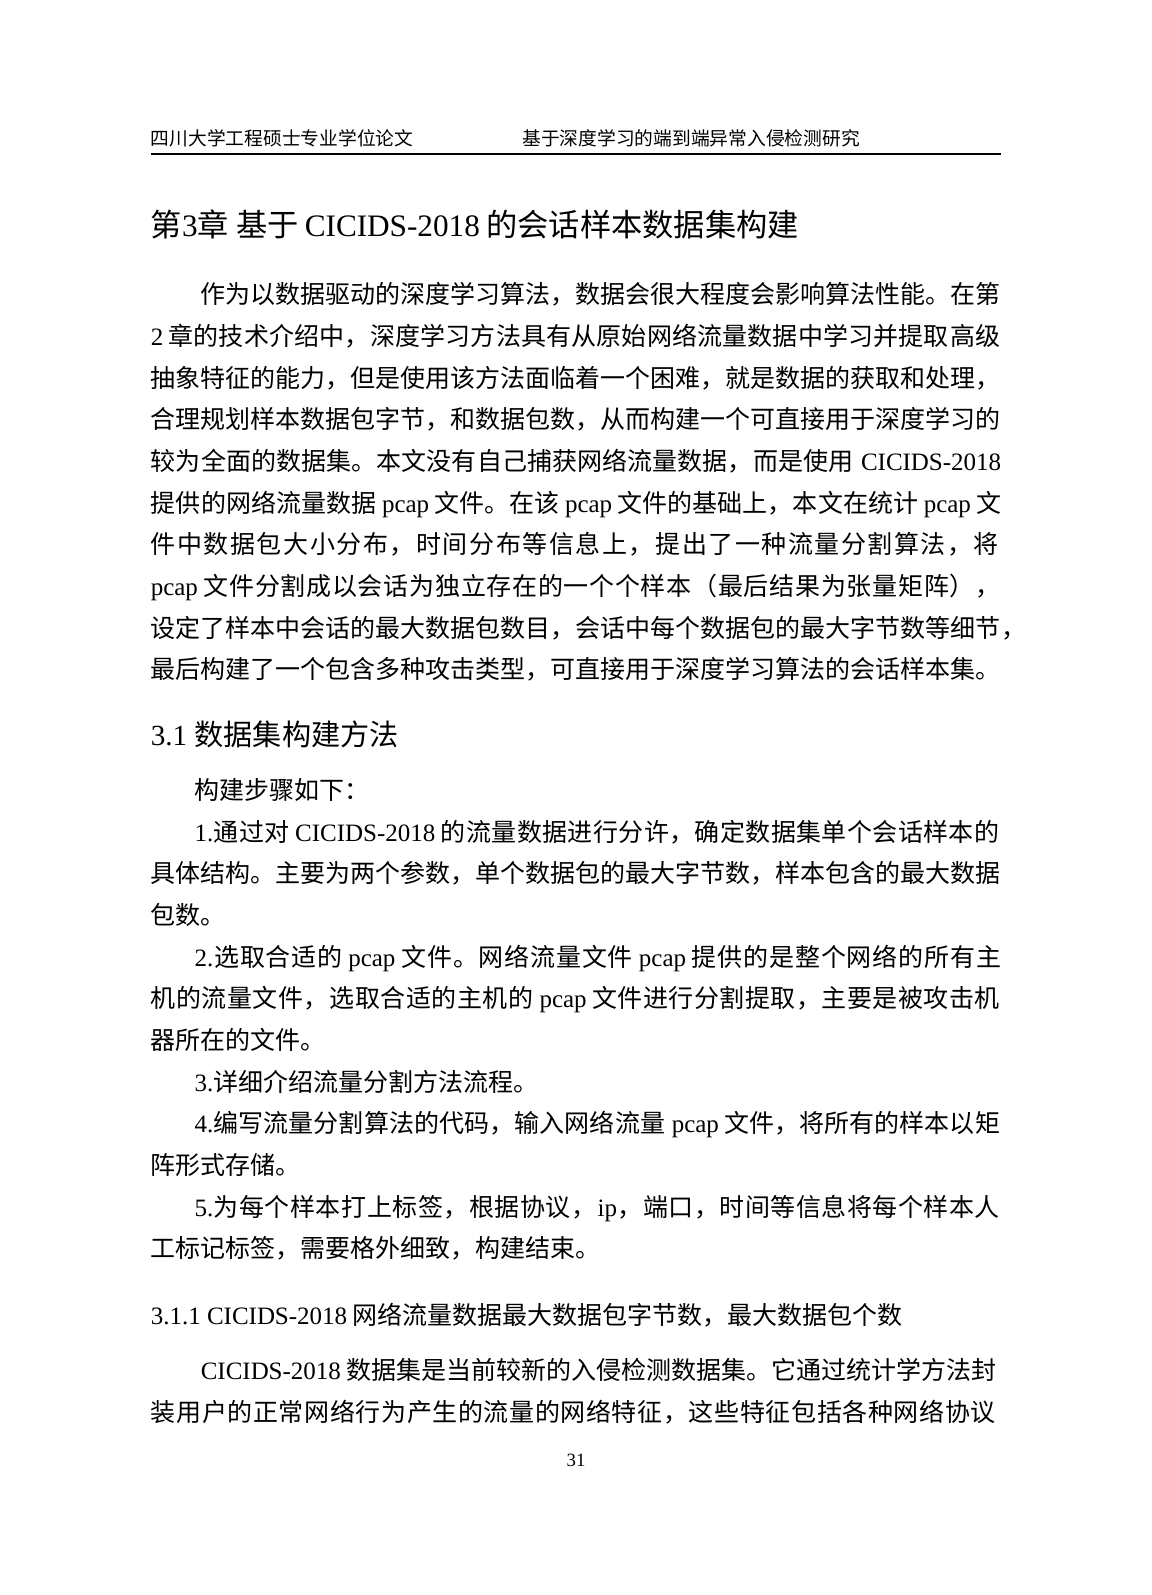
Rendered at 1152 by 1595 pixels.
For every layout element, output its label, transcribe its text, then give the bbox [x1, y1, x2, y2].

subtitle 3.1 数据集构建方法 [151, 711, 1001, 753]
text 作为以数据驱动的深度学习算法，数据会很大程度会影响算法性能。在第2章的技术介绍中，深度学习方法具有从原始网络流量数据中学习并提取高级抽象特征的能力，但是使用该方法面临着一个困难，就是数据的获取和处理，合理规划样本数据包字节，和数据包数，从而构建一个可直接用于深度学习的较为全面的数据集。本文没有自己捕获网络流量数据，而是使用CICIDS-2018提供的网络流量数据pcap文件。在该pcap文件的基础上，本文在统计pcap文件中数据包大小分布，时间分布等信息上，提出了一种流量分割算法，将pcap文件分割成以会话为独立存在的一个个样本（最后结果为张量矩阵），设定了样本中会话的最大数据包数目，会话中每个数据包的最大字节数等细节，最后构建了一个包含多种攻击类型，可直接用于深度学习算法的会话样本集。 [151, 269, 1001, 686]
text 1.通过对CICIDS-2018的流量数据进行分许，确定数据集单个会话样本的具体结构。主要为两个参数，单个数据包的最大字节数，样本包含的最大数据包数。 [151, 808, 1001, 933]
list 基于CICIDS-2018的会话样本数据集构建 [151, 203, 1001, 244]
text 3.详细介绍流量分割方法流程。 [151, 1058, 1001, 1099]
text 构建步骤如下： [151, 766, 1001, 808]
text 3.1.1 CICIDS-2018网络流量数据最大数据包字节数，最大数据包个数 [151, 1291, 1001, 1333]
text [151, 1345, 996, 1428]
text 2.选取合适的pcap文件。网络流量文件pcap提供的是整个网络的所有主机的流量文件，选取合适的主机的pcap文件进行分割提取，主要是被攻击机器所在的文件。 [151, 933, 1001, 1058]
text 5.为每个样本打上标签，根据协议，ip，端口，时间等信息将每个样本人工标记标签，需要格外细致，构建结束。 [151, 1183, 1001, 1266]
text 4.编写流量分割算法的代码，输入网络流量pcap文件，将所有的样本以矩阵形式存储。 [151, 1099, 1001, 1183]
